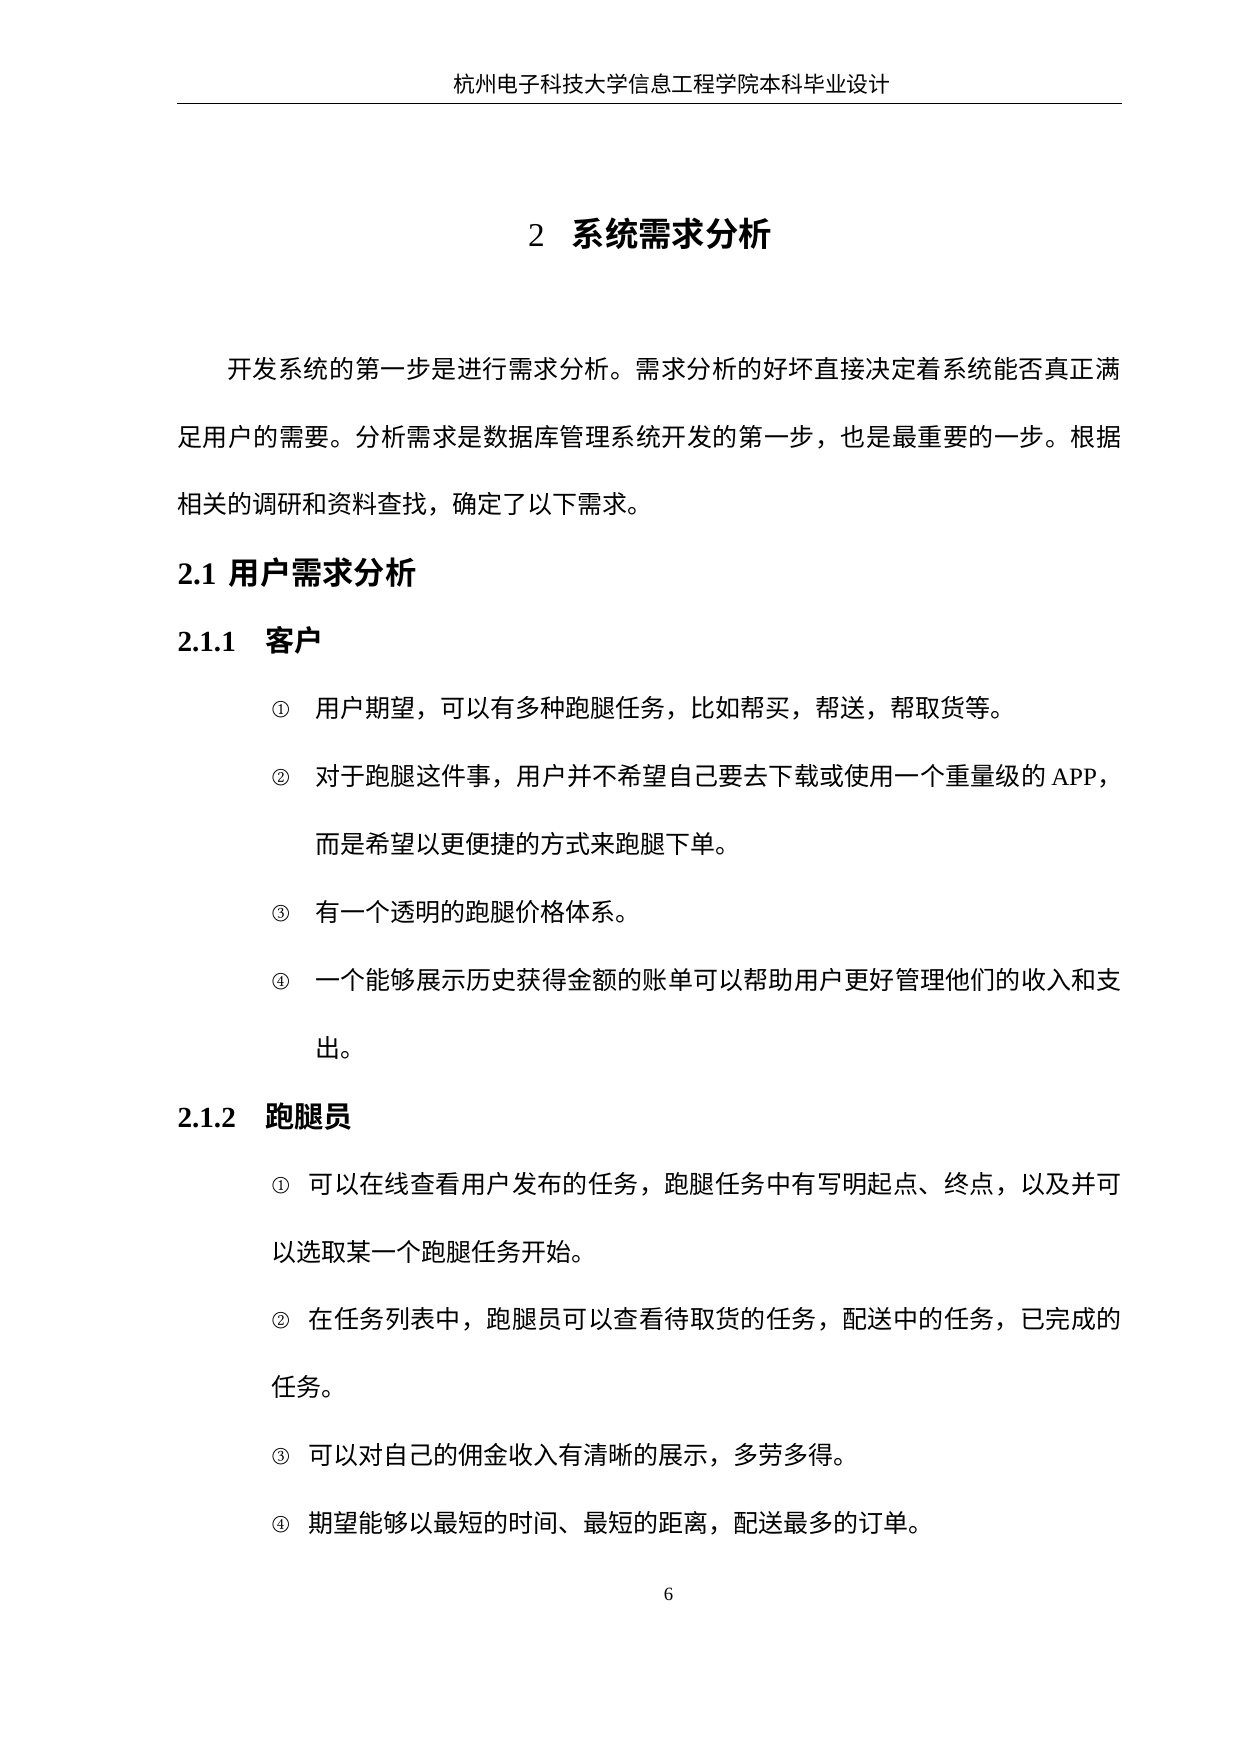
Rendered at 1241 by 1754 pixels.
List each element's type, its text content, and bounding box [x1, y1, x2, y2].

list 在任务列表中，跑腿员可以查看待取货的任务，配送中的任务，已完成的任务。 [271, 1284, 1122, 1420]
list 期望能够以最短的时间、最短的距离，配送最多的订单。 [271, 1488, 1122, 1556]
list 可以对自己的佣金收入有清晰的展示，多劳多得。 [271, 1420, 1122, 1488]
list 对于跑腿这件事，用户并不希望自己要去下载或使用一个重量级的APP，而是希望以更便捷的方式来跑腿下单。 [271, 741, 1122, 877]
list 一个能够展示历史获得金额的账单可以帮助用户更好管理他们的收入和支出。 [271, 944, 1122, 1080]
list 有一个透明的跑腿价格体系。 [271, 877, 1122, 944]
subtitle 系统需求分析 [177, 197, 1122, 265]
subtitle 跑腿员 [177, 1080, 1122, 1148]
text 开发系统的第一步是进行需求分析。需求分析的好坏直接决定着系统能否真正满足用户的需要。分析需求是数据库管理系统开发的第一步，也是最重要的一步。根据相关的调研和资料查找，确定了以下需求。 [177, 333, 1122, 537]
subtitle 客户 [177, 605, 1122, 673]
subtitle 用户需求分析 [177, 537, 1122, 605]
list 用户期望，可以有多种跑腿任务，比如帮买，帮送，帮取货等。 [271, 673, 1122, 741]
list 可以在线查看用户发布的任务，跑腿任务中有写明起点、终点，以及并可以选取某一个跑腿任务开始。 [271, 1148, 1122, 1284]
